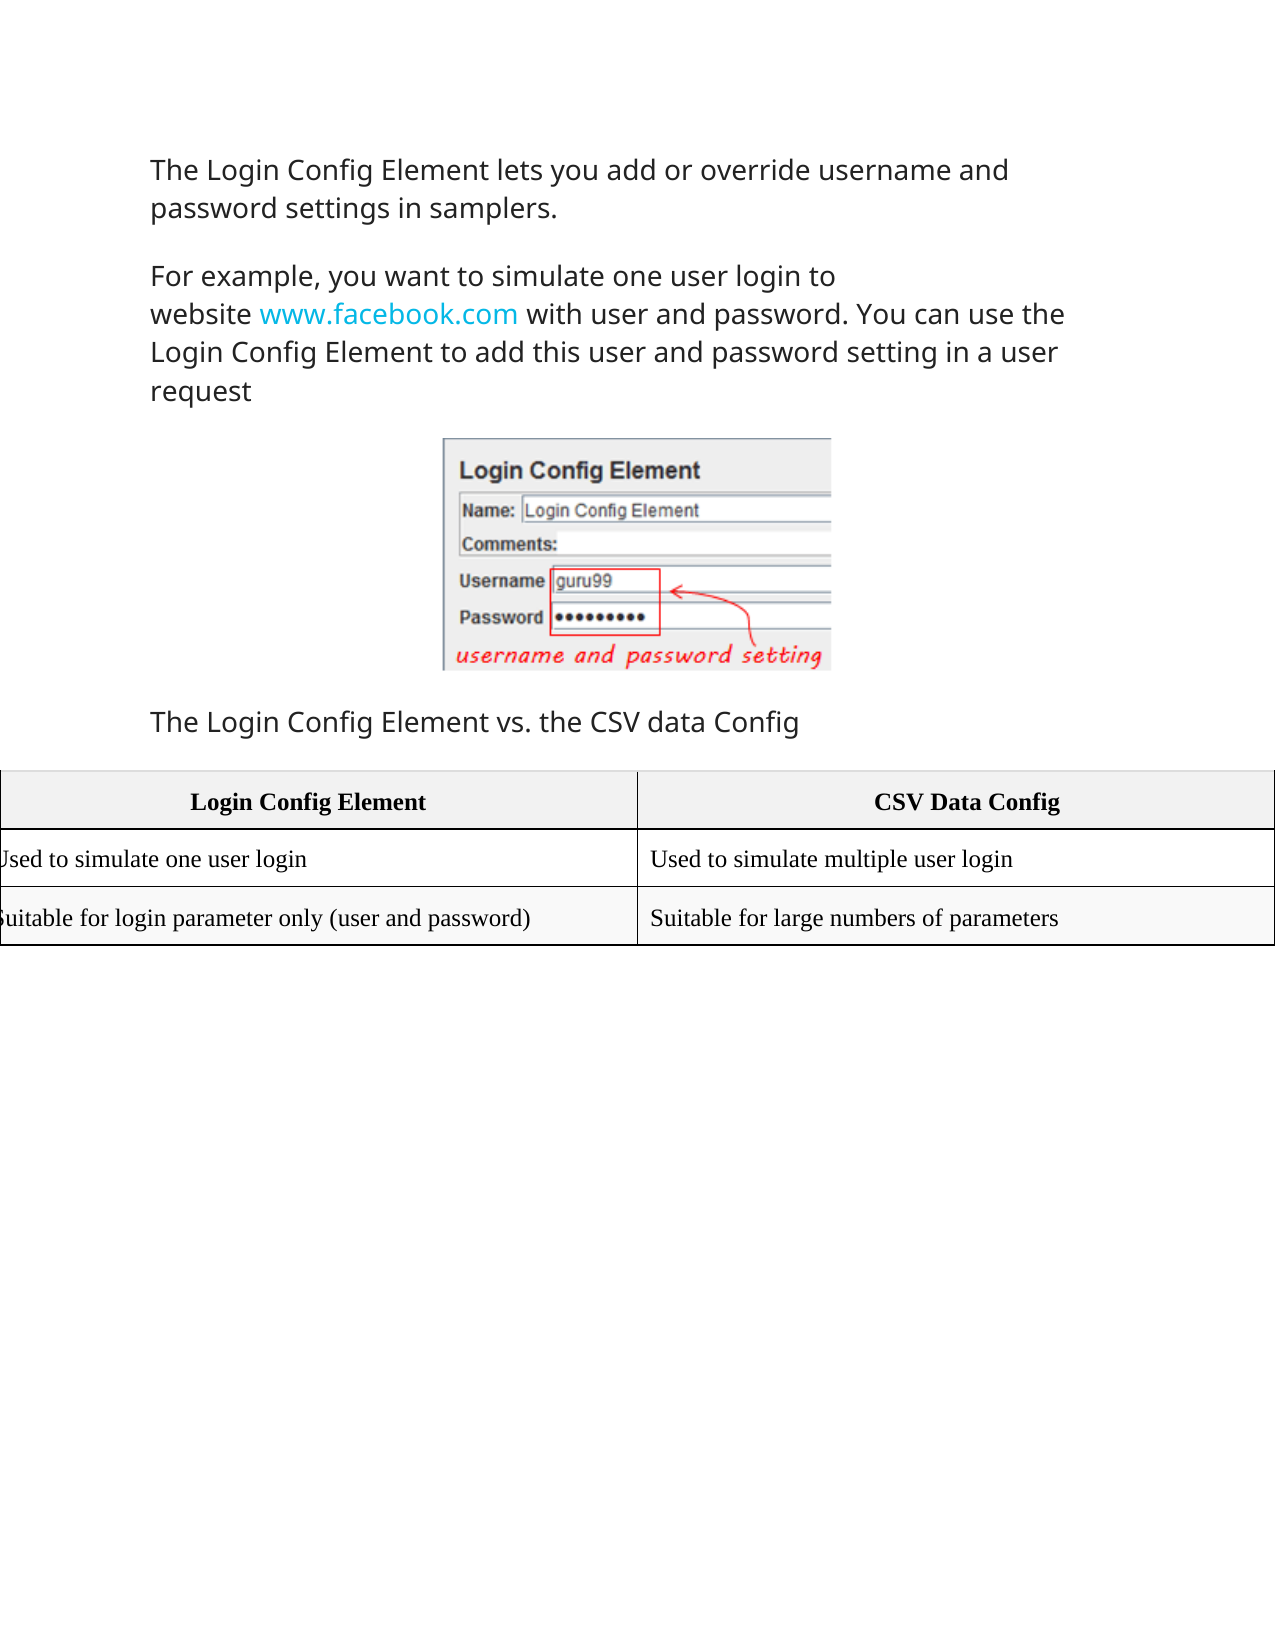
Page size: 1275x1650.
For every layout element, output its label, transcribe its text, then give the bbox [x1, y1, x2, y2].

table_header CSV Data Config [638, 772, 1274, 828]
table_header Login Config Element [1, 772, 637, 828]
text The Login Config Element lets you add or override username and password settings in samplers. [150, 150, 1125, 227]
table_cell Suitable for large numbers of parameters [638, 887, 1274, 944]
picture [442, 438, 833, 674]
text For example, you want to simulate one user login to website www.facebook.com with user and password. You can use the Login Config Element to add this user and password setting in a user request [150, 256, 1125, 409]
table_cell Suitable for login parameter only (user and password) [1, 887, 637, 944]
text The Login Config Element vs. the CSV data Config [150, 702, 1125, 741]
table_cell Used to simulate one user login [1, 830, 637, 886]
table_cell Used to simulate multiple user login [638, 830, 1274, 886]
